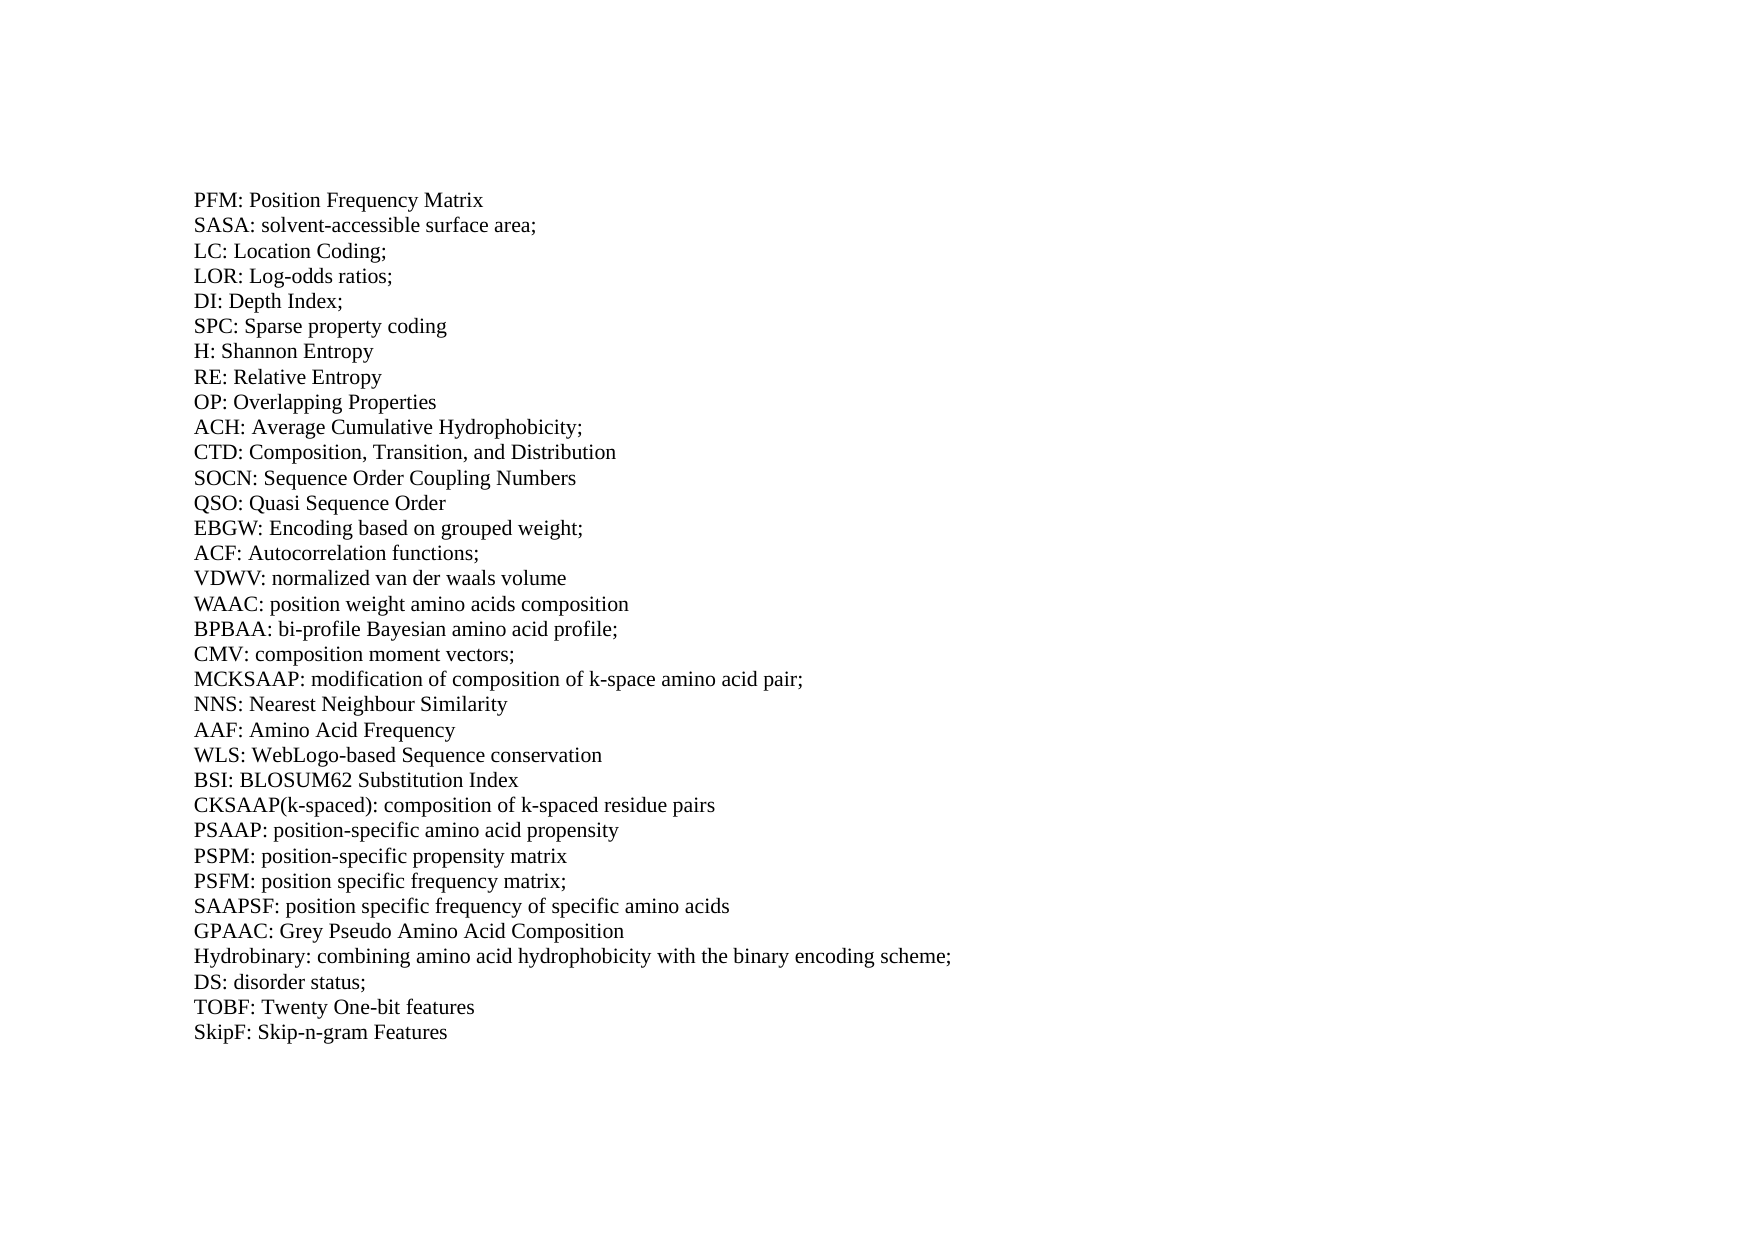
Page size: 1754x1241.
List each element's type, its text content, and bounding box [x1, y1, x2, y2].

text SAAPSF: position specific frequency of specific amino acids [150, 893, 1604, 918]
text VDWV: normalized van der waals volume [150, 565, 1604, 591]
text QSO: Quasi Sequence Order [150, 490, 1604, 515]
text ACF: Autocorrelation functions; [150, 540, 1604, 565]
text SASA: solvent-accessible surface area; [150, 212, 1604, 238]
text DS: disorder status; [150, 969, 1604, 994]
text PFM: Position Frequency Matrix [150, 187, 1604, 212]
text WLS: WebLogo-based Sequence conservation [150, 742, 1604, 767]
text PSAAP: position-specific amino acid propensity [150, 817, 1604, 843]
text OP: Overlapping Properties [150, 389, 1604, 414]
text CTD: Composition, Transition, and Distribution [150, 439, 1604, 464]
text PSFM: position specific frequency matrix; [150, 868, 1604, 893]
text H: Shannon Entropy [150, 338, 1604, 364]
text SOCN: Sequence Order Coupling Numbers [150, 464, 1604, 490]
text CMV: composition moment vectors; [150, 641, 1604, 666]
text DI: Depth Index; [150, 288, 1604, 313]
text WAAC: position weight amino acids composition [150, 591, 1604, 616]
text BPBAA: bi-profile Bayesian amino acid profile; [150, 616, 1604, 641]
text GPAAC: Grey Pseudo Amino Acid Composition [150, 918, 1604, 943]
text NNS: Nearest Neighbour Similarity [150, 691, 1604, 717]
text EBGW: Encoding based on grouped weight; [150, 515, 1604, 540]
text TOBF: Twenty One-bit features [150, 994, 1604, 1019]
text LOR: Log-odds ratios; [150, 263, 1604, 288]
text MCKSAAP: modification of composition of k-space amino acid pair; [150, 666, 1604, 691]
text LC: Location Coding; [150, 238, 1604, 263]
text Hydrobinary: combining amino acid hydrophobicity with the binary encoding scheme; [150, 943, 1604, 969]
text SPC: Sparse property coding [150, 313, 1604, 338]
text CKSAAP(k-spaced): composition of k-spaced residue pairs [150, 792, 1604, 817]
text SkipF: Skip-n-gram Features [150, 1019, 1604, 1044]
text PSPM: position-specific propensity matrix [150, 843, 1604, 868]
text AAF: Amino Acid Frequency [150, 717, 1604, 742]
text BSI: BLOSUM62 Substitution Index [150, 767, 1604, 792]
text ACH: Average Cumulative Hydrophobicity; [150, 414, 1604, 439]
text RE: Relative Entropy [150, 364, 1604, 389]
